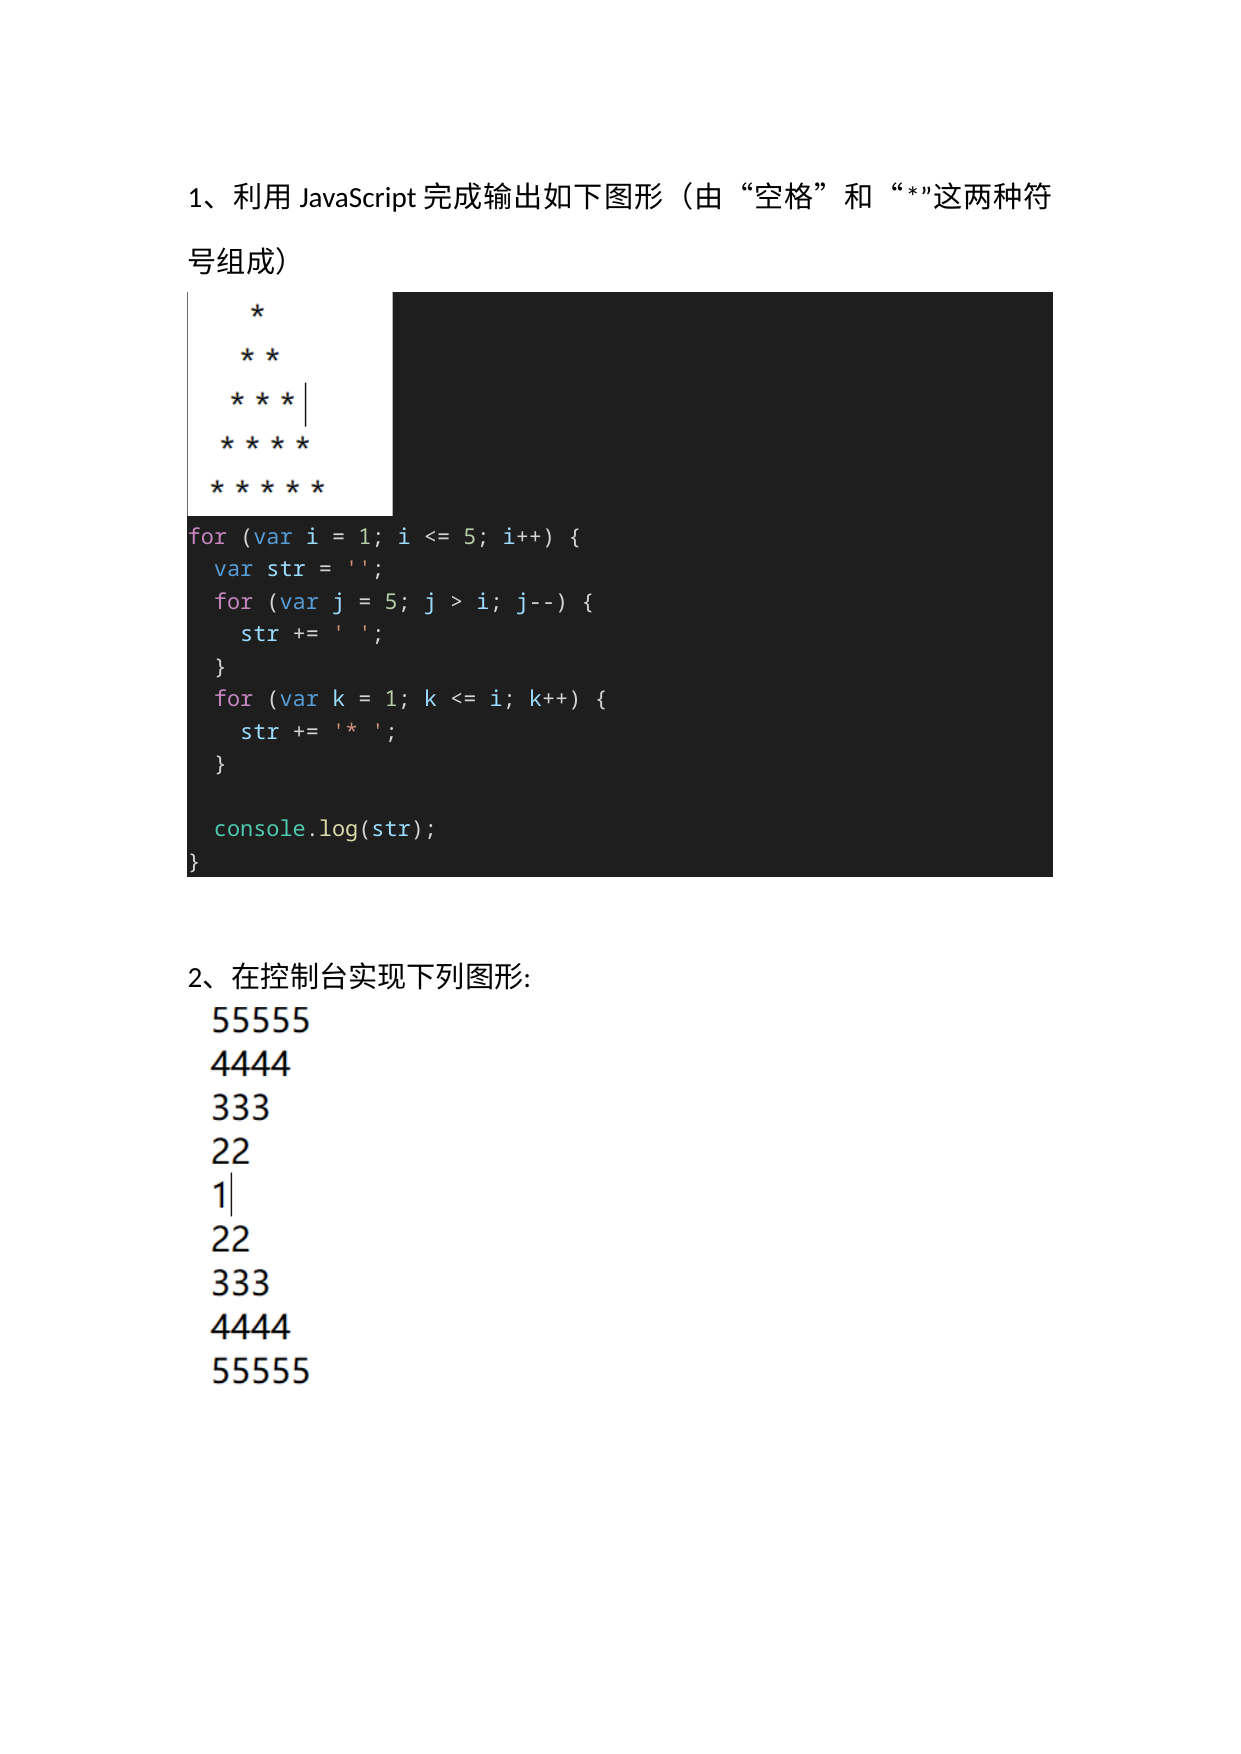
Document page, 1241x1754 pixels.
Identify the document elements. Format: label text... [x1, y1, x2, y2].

text for (var j = 5; j > i; j--) { [187, 584, 1053, 617]
picture [187, 292, 393, 516]
text 2、在控制台实现下列图形: [187, 942, 1053, 1007]
text } [187, 844, 1053, 877]
text var str = ''; [187, 552, 1053, 584]
text str += '* '; [187, 714, 1053, 747]
text console.log(str); [187, 812, 1053, 844]
text } [187, 747, 1053, 779]
picture [192, 1007, 473, 1392]
text for (var k = 1; k <= i; k++) { [187, 682, 1053, 714]
text str += ' '; [187, 617, 1053, 649]
text 1、利用JavaScript完成输出如下图形（由“空格”和“*”这两种符号组成） [187, 162, 1053, 292]
text } [187, 649, 1053, 682]
text for (var i = 1; i <= 5; i++) { [187, 519, 1053, 552]
